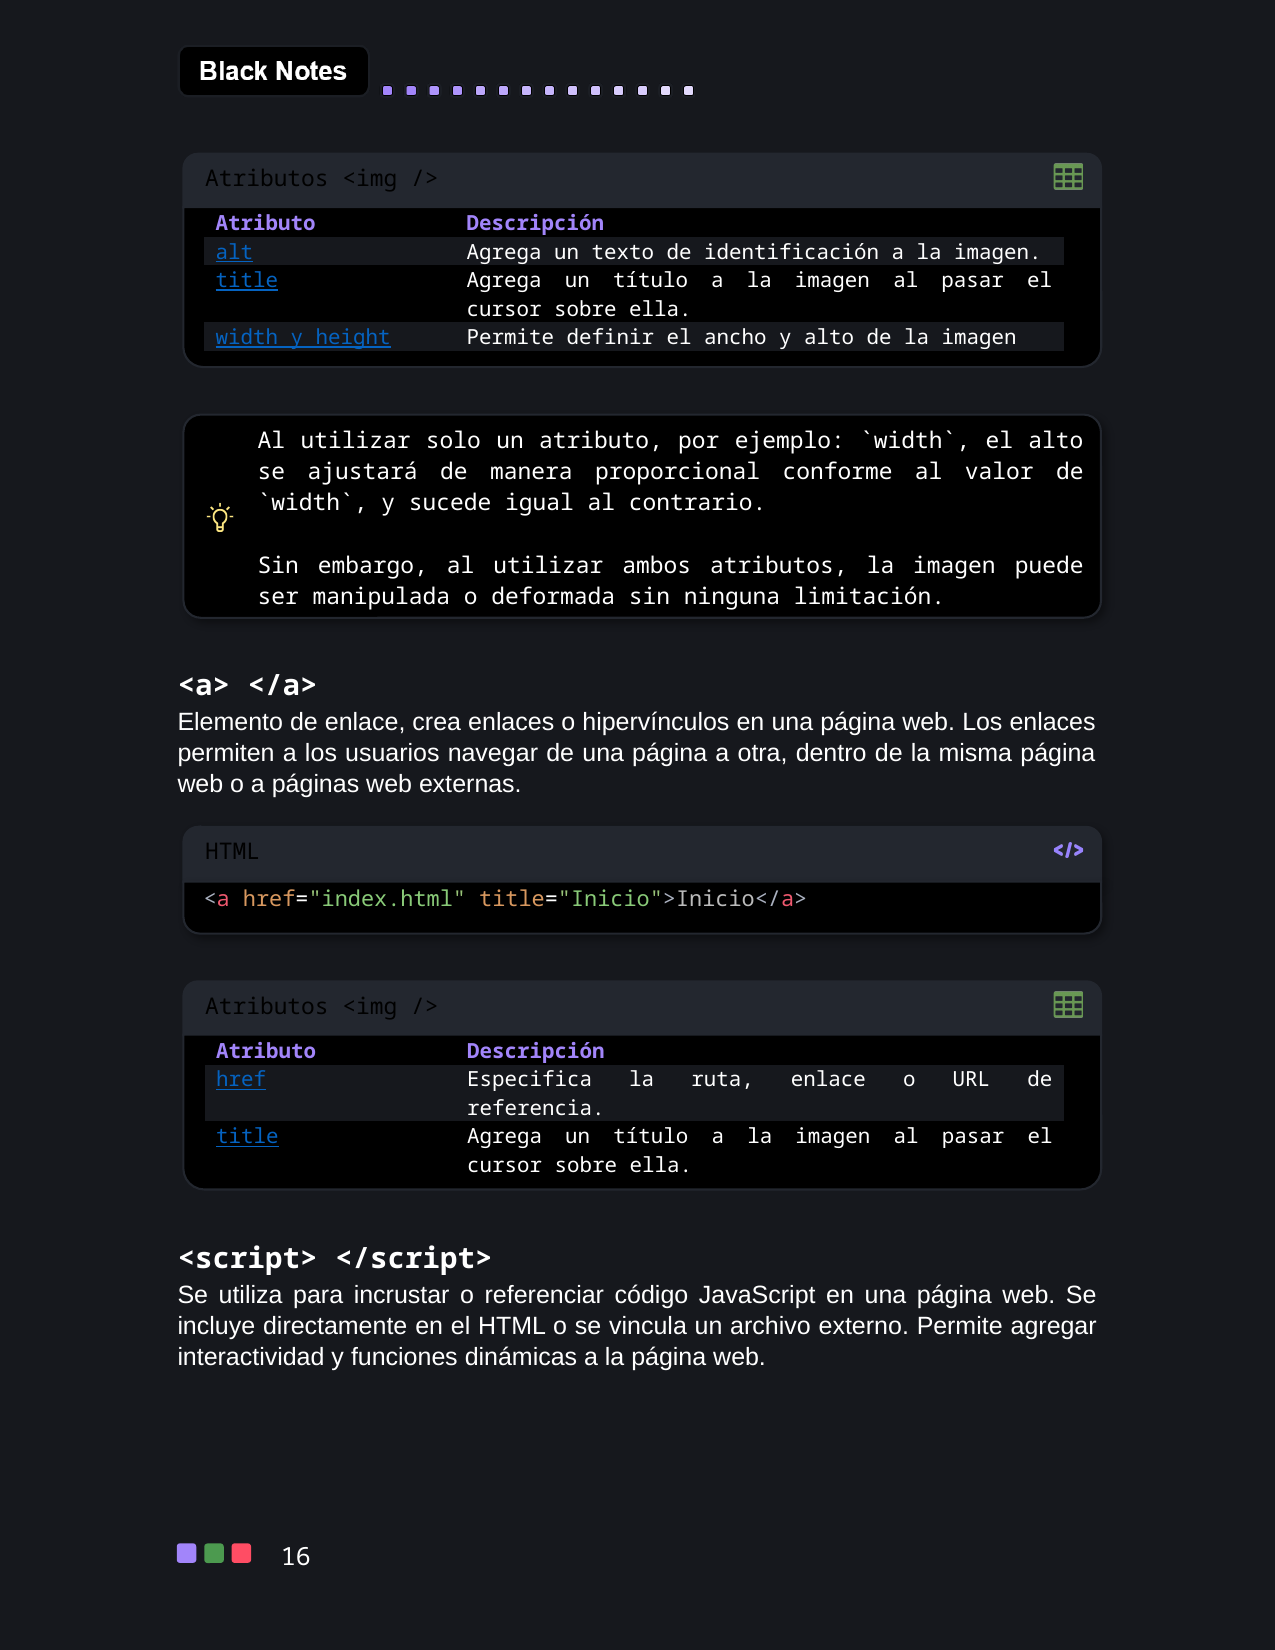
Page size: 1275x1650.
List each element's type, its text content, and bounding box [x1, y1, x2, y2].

picture [205, 501, 235, 532]
picture [1053, 835, 1084, 865]
text Se utiliza para incrustar o referenciar código JavaScript en una página web. Se incluye directamente en el HTML o se vincula un archivo externo. Permite agregar interactividad y funciones dinámicas a la página web. [177, 1280, 1098, 1371]
picture [1053, 162, 1083, 192]
picture [177, 45, 696, 98]
subtitle <script> </script> [177, 1237, 1098, 1277]
picture [1053, 989, 1083, 1020]
subtitle <a> </a> [177, 664, 1098, 703]
text Elemento de enlace, crea enlaces o hipervínculos en una página web. Los enlaces permiten a los usuarios navegar de una página a otra, dentro de la misma página web o a páginas web externas. [177, 707, 1098, 797]
